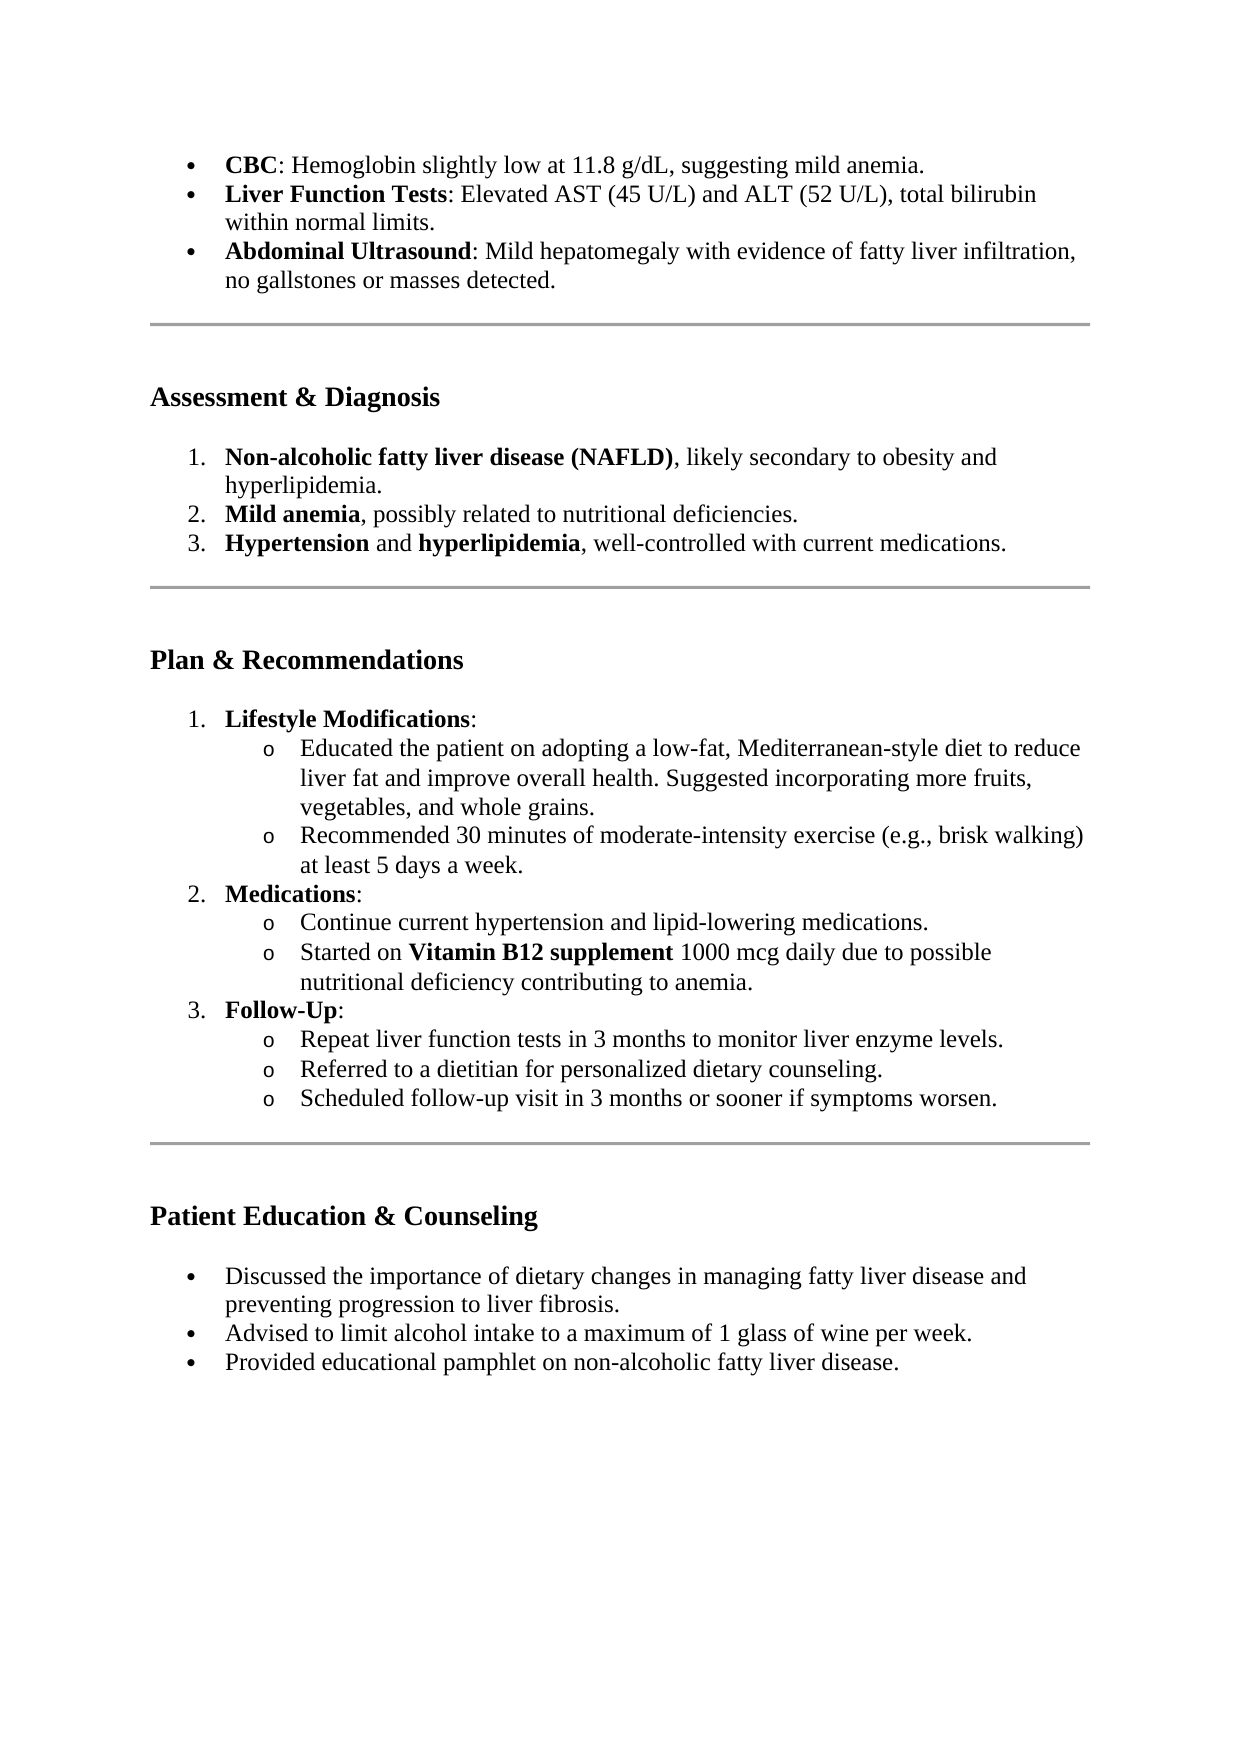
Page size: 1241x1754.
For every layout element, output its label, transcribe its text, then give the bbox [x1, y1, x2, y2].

list Medications: [187, 879, 1090, 907]
list Follow-Up: [187, 995, 1090, 1024]
list Advised to limit alcohol intake to a maximum of 1 glass of wine per week. [187, 1318, 1090, 1347]
text Plan & Recommendations [150, 643, 1090, 675]
list CBC: Hemoglobin slightly low at 11.8 g/dL, suggesting mild anemia. [187, 150, 1090, 179]
list Repeat liver function tests in 3 months to monitor liver enzyme levels. [262, 1024, 1090, 1054]
list Recommended 30 minutes of moderate-intensity exercise (e.g., brisk walking) at least 5 days a week. [262, 820, 1090, 879]
list Discussed the importance of dietary changes in managing fatty liver disease and preventing progression to liver fibrosis. [187, 1261, 1090, 1318]
list Continue current hypertension and lipid-lowering medications. [262, 907, 1090, 937]
list Provided educational pamphlet on non-alcoholic fatty liver disease. [187, 1347, 1090, 1376]
list Abdominal Ultrasound: Mild hepatomegaly with evidence of fatty liver infiltration, no gallstones or masses detected. [187, 236, 1090, 294]
list Mild anemia, possibly related to nutritional deficiencies. [187, 499, 1090, 528]
list Scheduled follow-up visit in 3 months or sooner if symptoms worsen. [262, 1083, 1090, 1113]
list Educated the patient on adopting a low-fat, Mediterranean-style diet to reduce liver fat and improve overall health. Suggested incorporating more fruits, vegetables, and whole grains. [262, 733, 1090, 820]
list Non-alcoholic fatty liver disease (NAFLD), likely secondary to obesity and hyperlipidemia. [187, 442, 1090, 499]
list Started on Vitamin B12 supplement 1000 mcg daily due to possible nutritional deficiency contributing to anemia. [262, 937, 1090, 995]
list Referred to a dietitian for personalized dietary counseling. [262, 1054, 1090, 1083]
list Lifestyle Modifications: [187, 704, 1090, 733]
text Assessment & Diagnosis [150, 380, 1090, 412]
list Liver Function Tests: Elevated AST (45 U/L) and ALT (52 U/L), total bilirubin within normal limits. [187, 179, 1090, 236]
text Patient Education & Counseling [150, 1199, 1090, 1232]
list Hypertension and hyperlipidemia, well-controlled with current medications. [187, 528, 1090, 557]
